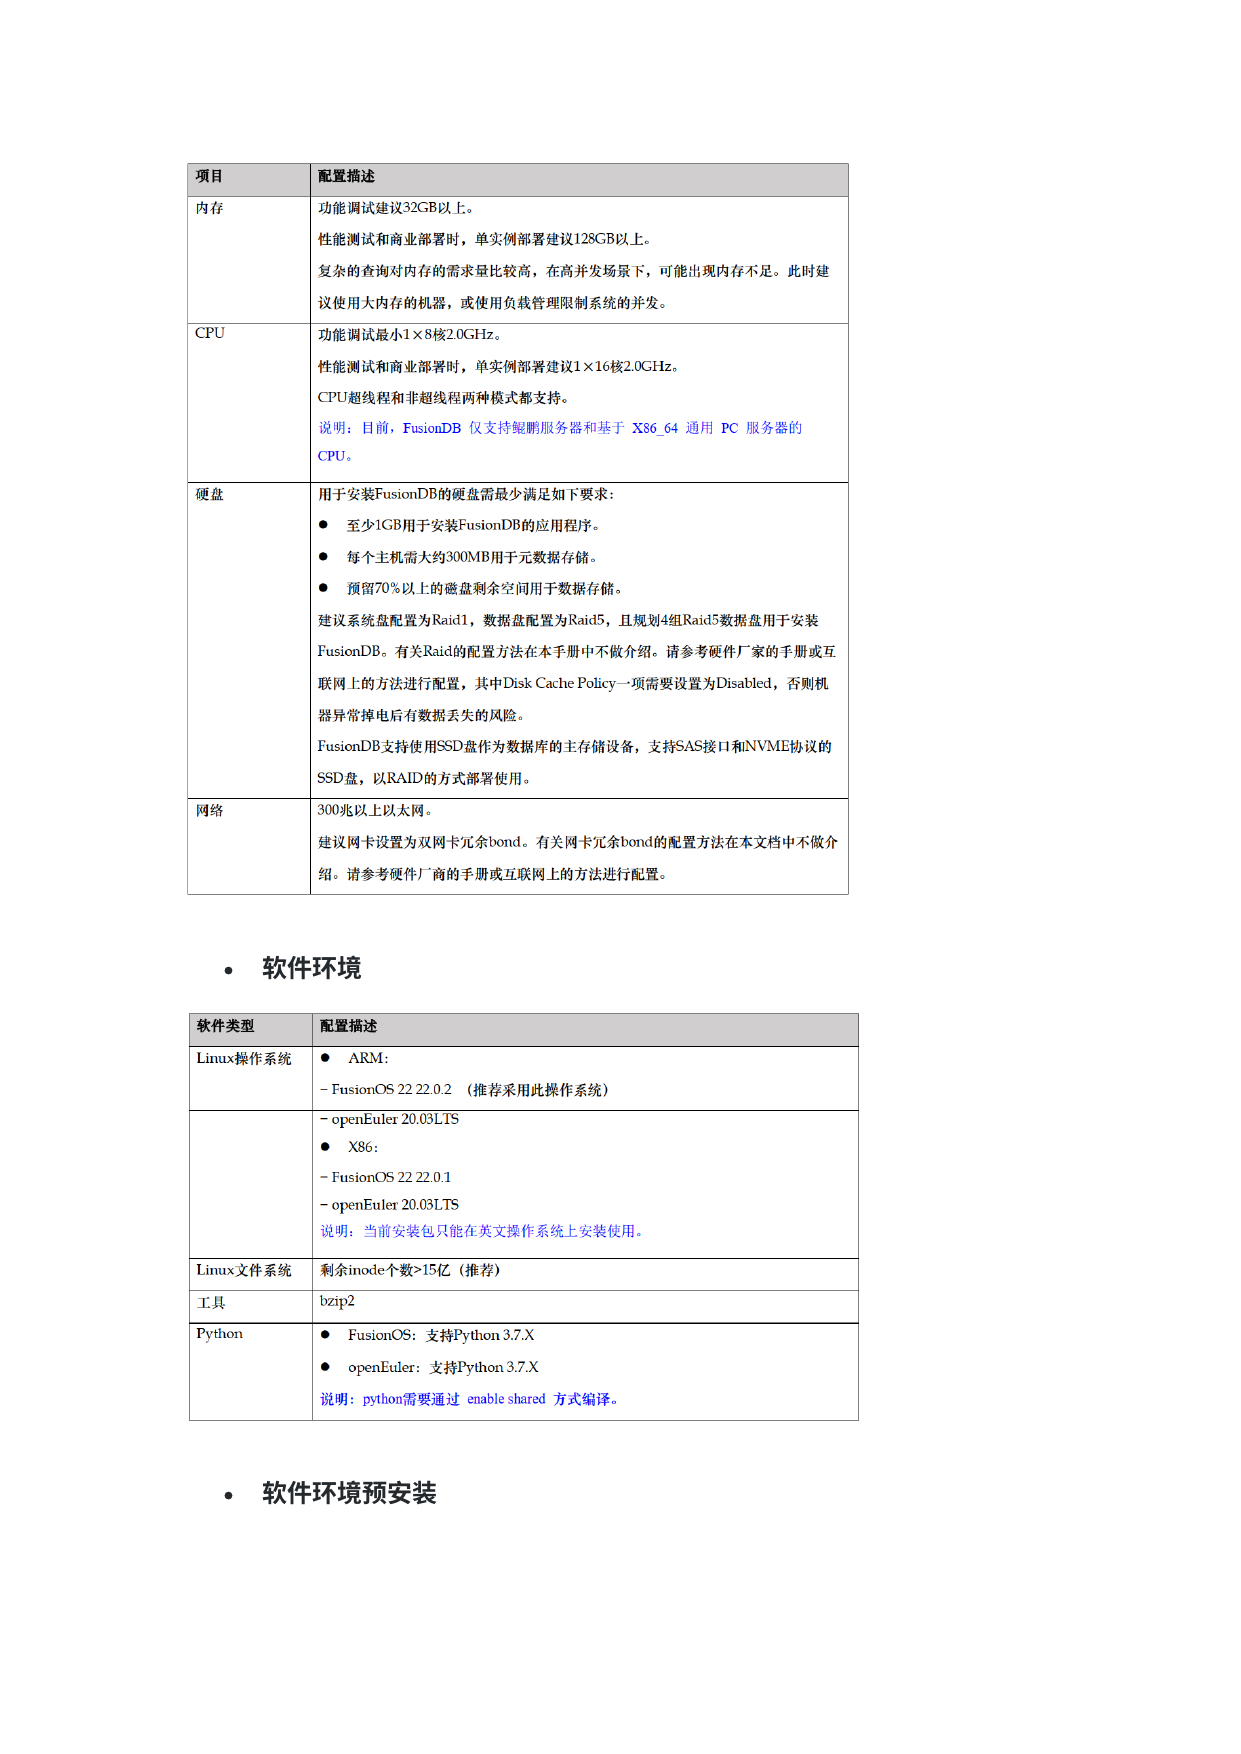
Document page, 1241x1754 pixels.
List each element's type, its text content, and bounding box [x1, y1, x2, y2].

list 软件环境 [225, 934, 1053, 999]
list 软件环境预安装 [225, 1459, 1053, 1524]
picture [187, 162, 859, 899]
picture [187, 1012, 861, 1423]
